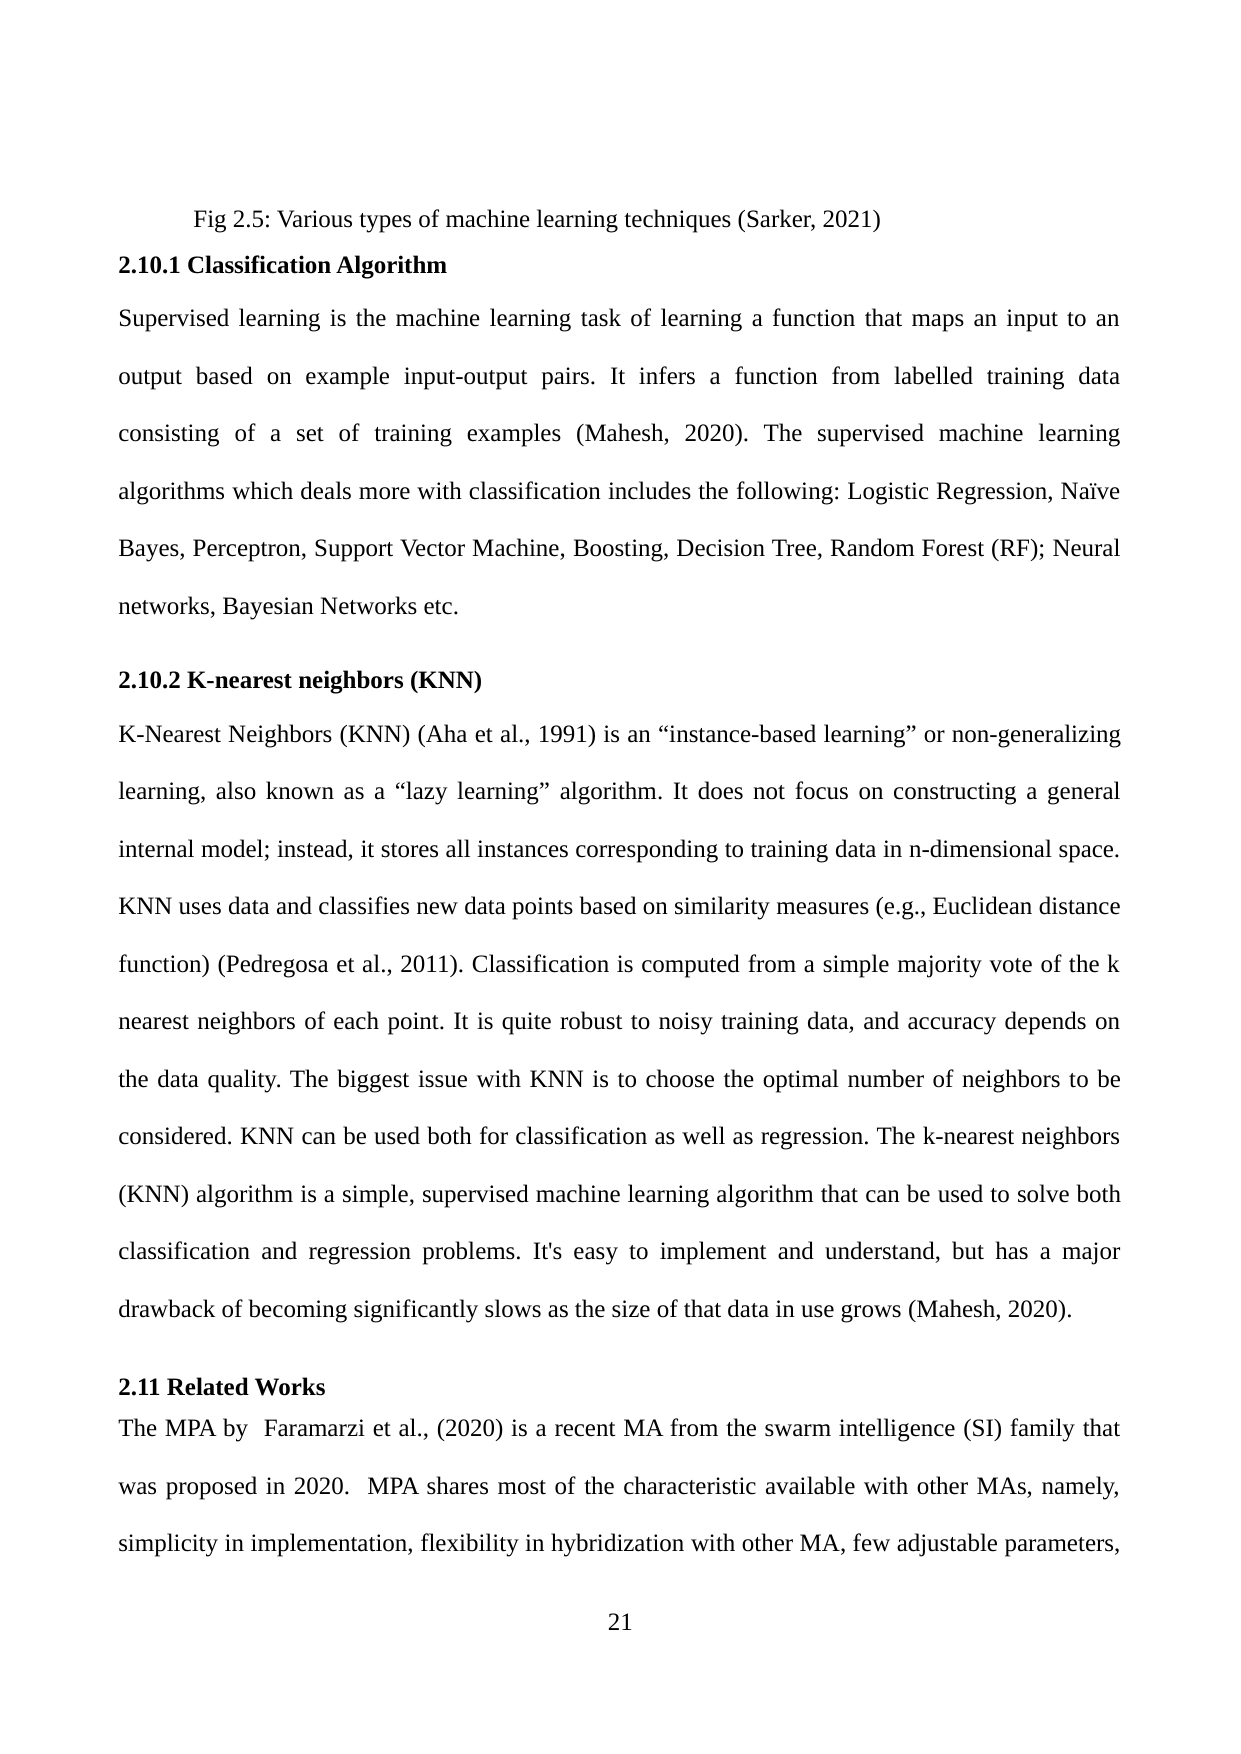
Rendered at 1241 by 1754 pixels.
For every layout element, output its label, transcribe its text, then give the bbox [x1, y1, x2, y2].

subtitle 2.10.1 Classification Algorithm [118, 250, 1122, 278]
subtitle 2.11 Related Works [118, 1372, 1122, 1401]
list Fig 2.5: Various types of machine learning techniques (Sarker, 2021) [193, 204, 1122, 233]
list Supervised learning is the machine learning task of learning a function that maps an input to an output based on example input-output pairs. It infers a function from labelled training data consisting of a set of training examples (Mahesh, 2020). The supervised machine learning algorithms which deals more with classification includes the following: Logistic Regression, Naïve Bayes, Perceptron, Support Vector Machine, Boosting, Decision Tree, Random Forest (RF); Neural networks, Bayesian Networks etc. [118, 303, 1122, 620]
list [118, 1413, 1122, 1557]
subtitle 2.10.2 K-nearest neighbors (KNN) [118, 665, 1122, 694]
list K-Nearest Neighbors (KNN) (Aha et al., 1991) is an “instance-based learning” or non-generalizing learning, also known as a “lazy learning” algorithm. It does not focus on constructing a general internal model; instead, it stores all instances corresponding to training data in n-dimensional space. KNN uses data and classifies new data points based on similarity measures (e.g., Euclidean distance function) (Pedregosa et al., 2011). Classification is computed from a simple majority vote of the k nearest neighbors of each point. It is quite robust to noisy training data, and accuracy depends on the data quality. The biggest issue with KNN is to choose the optimal number of neighbors to be considered. KNN can be used both for classification as well as regression. The k-nearest neighbors (KNN) algorithm is a simple, supervised machine learning algorithm that can be used to solve both classification and regression problems. It's easy to implement and understand, but has a major drawback of becoming significantly slows as the size of that data in use grows (Mahesh, 2020). [118, 719, 1122, 1323]
